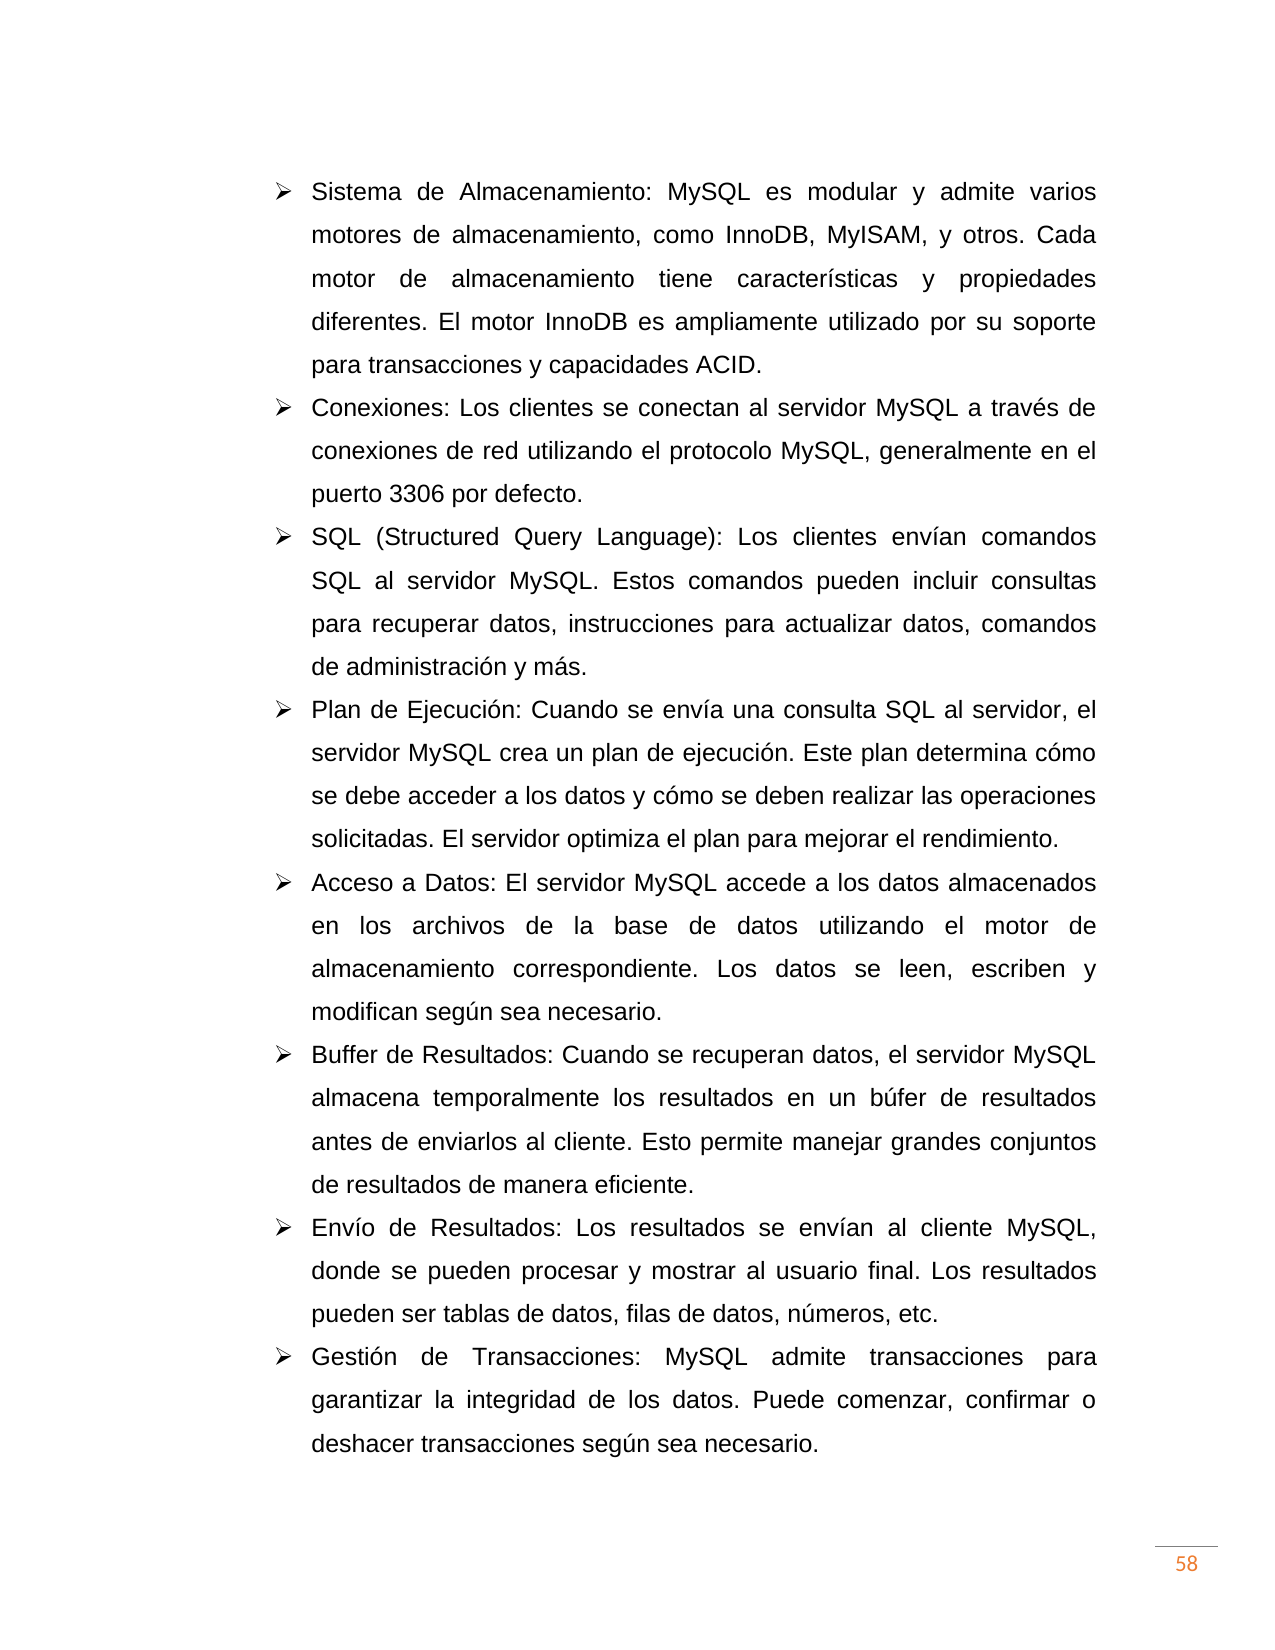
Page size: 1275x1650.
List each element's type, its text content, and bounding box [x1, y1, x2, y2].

list Gestión de Transacciones: MySQL admite transacciones para garantizar la integridad de los datos. Puede comenzar, confirmar o deshacer transacciones según sea necesario. [274, 1342, 1098, 1457]
list Conexiones: Los clientes se conectan al servidor MySQL a través de conexiones de red utilizando el protocolo MySQL, generalmente en el puerto 3306 por defecto. [274, 393, 1098, 508]
list Acceso a Datos: El servidor MySQL accede a los datos almacenados en los archivos de la base de datos utilizando el motor de almacenamiento correspondiente. Los datos se leen, escriben y modifican según sea necesario. [274, 868, 1098, 1026]
list Envío de Resultados: Los resultados se envían al cliente MySQL, donde se pueden procesar y mostrar al usuario final. Los resultados pueden ser tablas de datos, filas de datos, números, etc. [274, 1213, 1098, 1328]
list Plan de Ejecución: Cuando se envía una consulta SQL al servidor, el servidor MySQL crea un plan de ejecución. Este plan determina cómo se debe acceder a los datos y cómo se deben realizar las operaciones solicitadas. El servidor optimiza el plan para mejorar el rendimiento. [274, 695, 1098, 853]
list Sistema de Almacenamiento: MySQL es modular y admite varios motores de almacenamiento, como InnoDB, MyISAM, y otros. Cada motor de almacenamiento tiene características y propiedades diferentes. El motor InnoDB es ampliamente utilizado por su soporte para transacciones y capacidades ACID. [274, 177, 1098, 378]
list Buffer de Resultados: Cuando se recuperan datos, el servidor MySQL almacena temporalmente los resultados en un búfer de resultados antes de enviarlos al cliente. Esto permite manejar grandes conjuntos de resultados de manera eficiente. [274, 1040, 1098, 1198]
list SQL (Structured Query Language): Los clientes envían comandos SQL al servidor MySQL. Estos comandos pueden incluir consultas para recuperar datos, instrucciones para actualizar datos, comandos de administración y más. [274, 522, 1098, 681]
